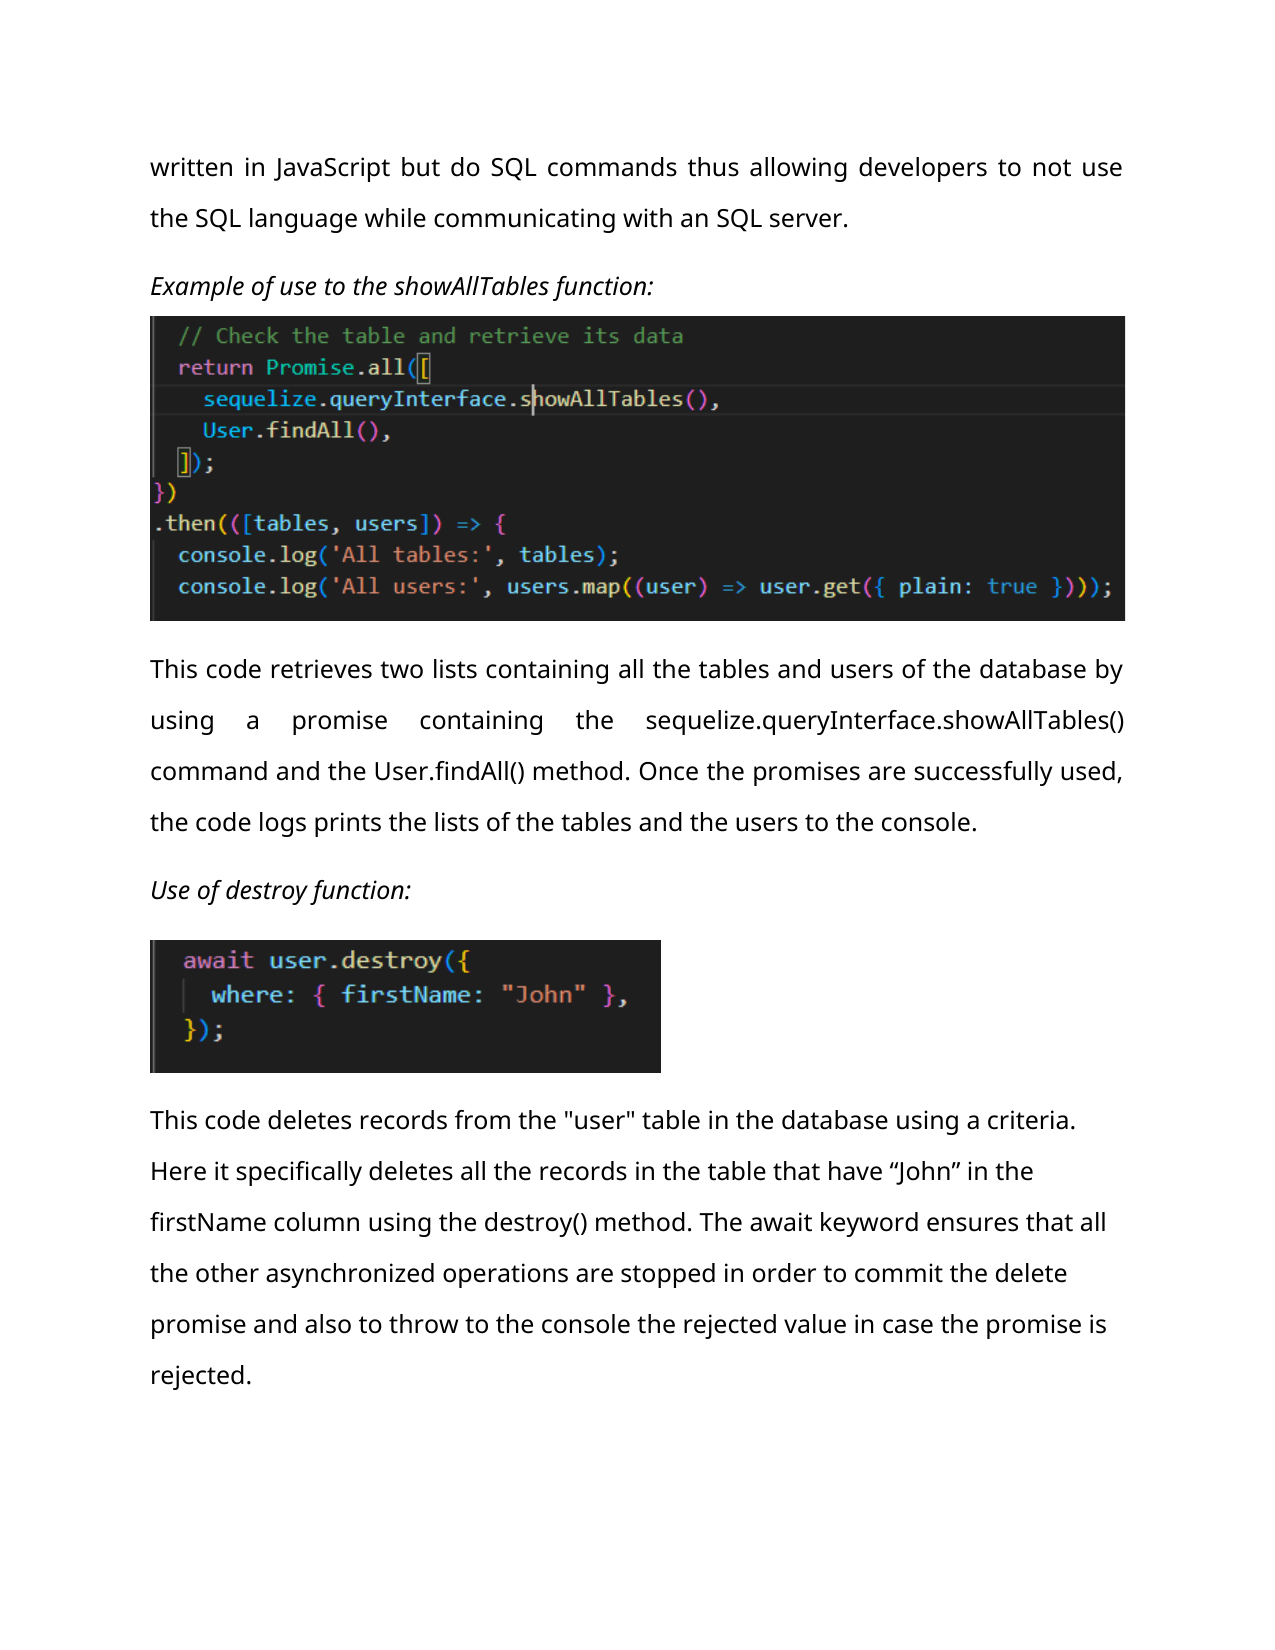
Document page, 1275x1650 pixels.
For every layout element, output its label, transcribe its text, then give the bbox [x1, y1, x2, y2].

picture [150, 316, 1125, 621]
text Use of destroy function: [150, 872, 1125, 906]
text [150, 150, 1125, 235]
text Example of use to the showAllTables function: [150, 269, 1125, 316]
text This code deletes records from the "user" table in the database using a criteria. Here it specifically deletes all the records in the table that have “John” in the firstName column using the destroy() method. The await keyword ensures that all the other asynchronized operations are stopped in order to commit the delete promise and also to throw to the console the rejected value in case the promise is rejected. [150, 1103, 1125, 1392]
text This code retrieves two lists containing all the tables and users of the database by using a promise containing the sequelize.queryInterface.showAllTables() command and the User.findAll() method. Once the promises are successfully used, the code logs prints the lists of the tables and the users to the console. [150, 652, 1125, 839]
picture [150, 940, 661, 1073]
